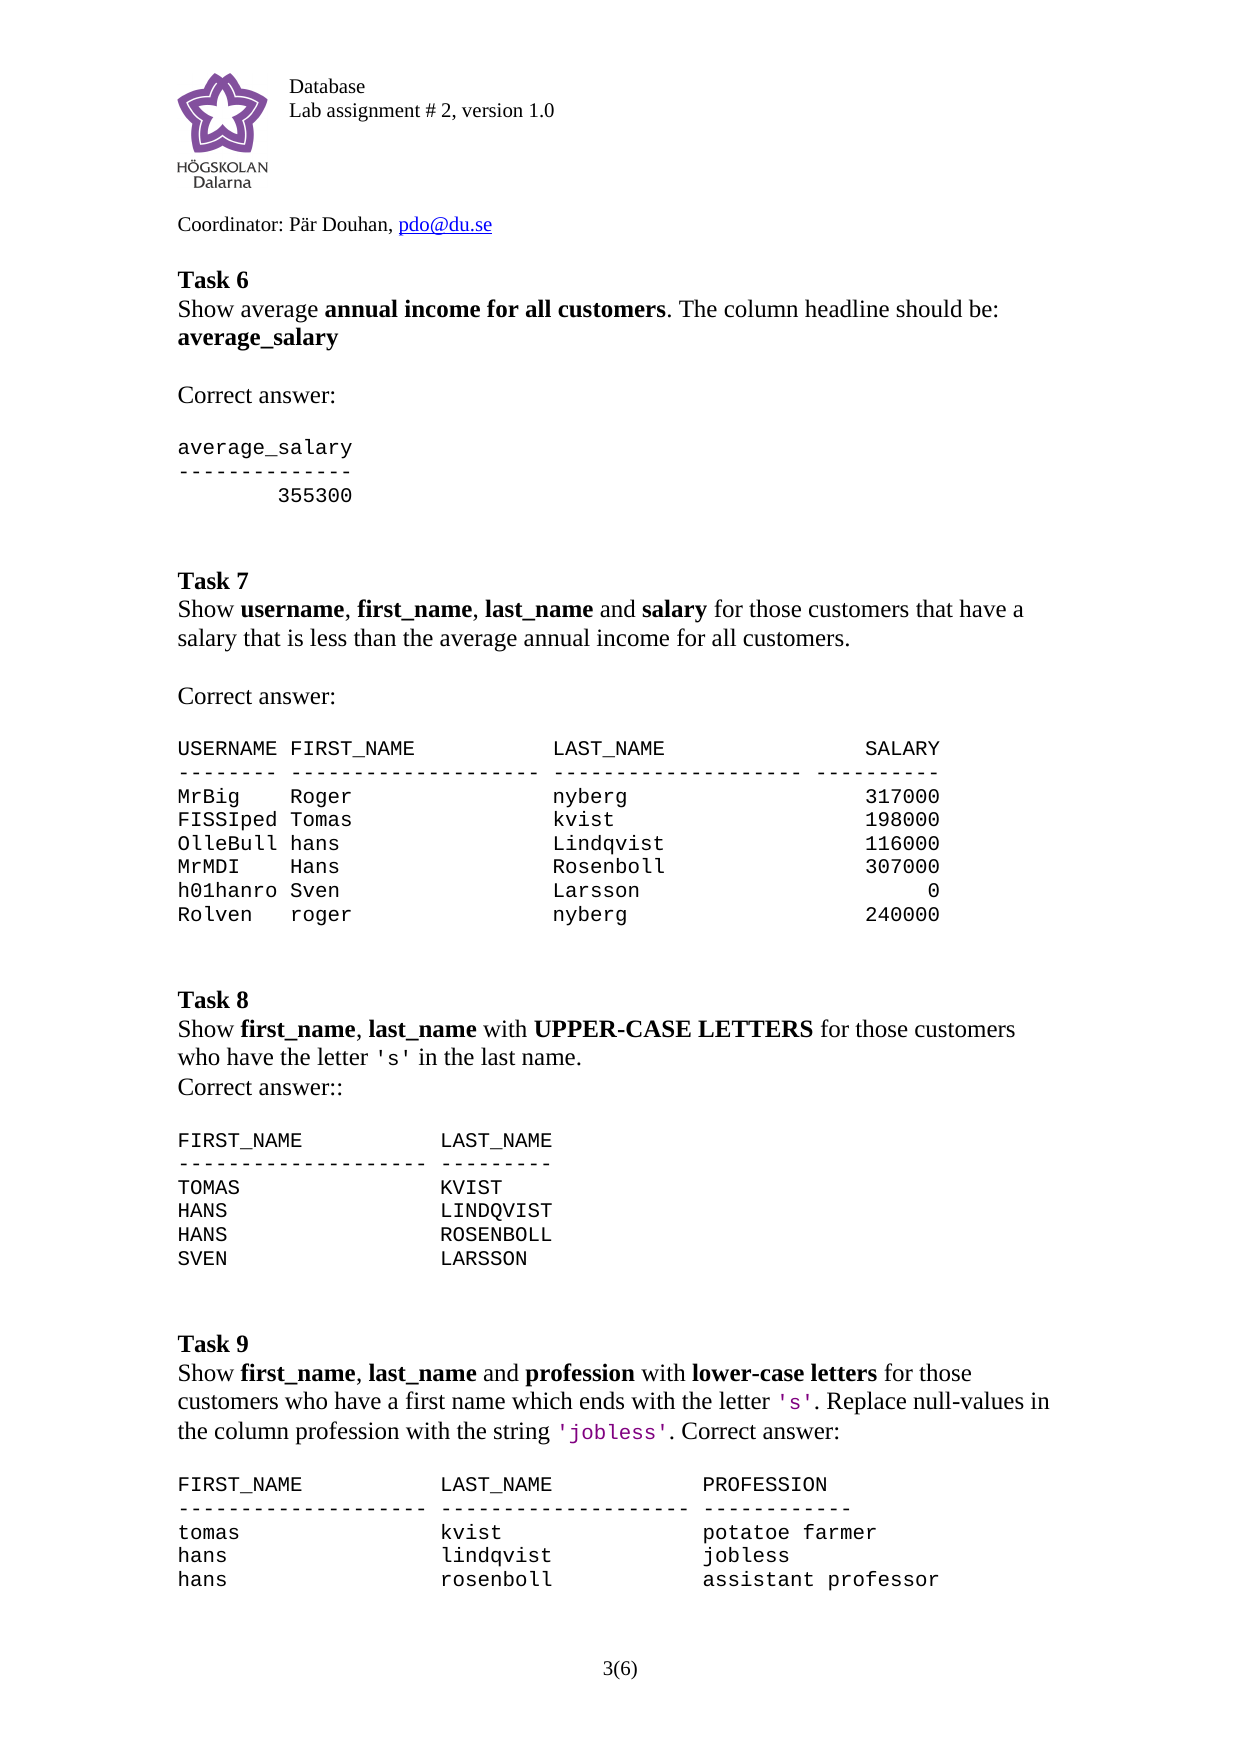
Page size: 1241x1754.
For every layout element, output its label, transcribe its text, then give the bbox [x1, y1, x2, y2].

text OlleBull hans Lindqvist 116000 [177, 833, 1063, 857]
text Task 9 [177, 1329, 1063, 1358]
text MrBig Roger nyberg 317000 [177, 786, 1063, 809]
text -------- -------------------- -------------------- ---------- [177, 762, 1063, 786]
text TOMAS KVIST [177, 1177, 1063, 1201]
text FIRST_NAME LAST_NAME [177, 1129, 1063, 1153]
text FIRST_NAME LAST_NAME PROFESSION [177, 1474, 1063, 1498]
text FISSIped Tomas kvist 198000 [177, 809, 1063, 833]
text Correct answer: [177, 681, 1063, 709]
text hans rosenboll assistant professor [177, 1569, 1063, 1593]
text h01hanro Sven Larsson 0 [177, 880, 1063, 904]
text Correct answer:: [177, 1072, 1063, 1101]
text Task 8 [177, 985, 1063, 1014]
text Show username, first_name, last_name and salary for those customers that have a salary that is less than the average annual income for all customers. [177, 594, 1063, 652]
text Task 6 [177, 265, 1063, 294]
text tomas kvist potatoe farmer [177, 1522, 1063, 1545]
text Show first_name, last_name and profession with lower-case letters for those customers who have a first name which ends with the letter 's'. Replace null-values in the column profession with the string 'jobless'. Correct answer: [177, 1358, 1063, 1446]
text -------------------- -------------------- ------------ [177, 1498, 1063, 1522]
text HANS ROSENBOLL [177, 1224, 1063, 1248]
text -------------------- --------- [177, 1153, 1063, 1177]
text Correct answer: [177, 380, 1063, 409]
text average_salary [177, 437, 1063, 461]
text MrMDI Hans Rosenboll 307000 [177, 857, 1063, 880]
picture [177, 73, 268, 188]
text -------------- [177, 461, 1063, 485]
text Show first_name, last_name with UPPER-CASE LETTERS for those customers who have the letter 's' in the last name. [177, 1014, 1063, 1072]
text HANS LINDQVIST [177, 1201, 1063, 1224]
text 355300 [177, 485, 1063, 508]
text USERNAME FIRST_NAME LAST_NAME SALARY [177, 738, 1063, 762]
text Task 7 [177, 566, 1063, 594]
text hans lindqvist jobless [177, 1545, 1063, 1569]
text SVEN LARSSON [177, 1248, 1063, 1271]
text Rolven roger nyberg 240000 [177, 904, 1063, 927]
text Show average annual income for all customers. The column headline should be: average_salary [177, 294, 1063, 351]
